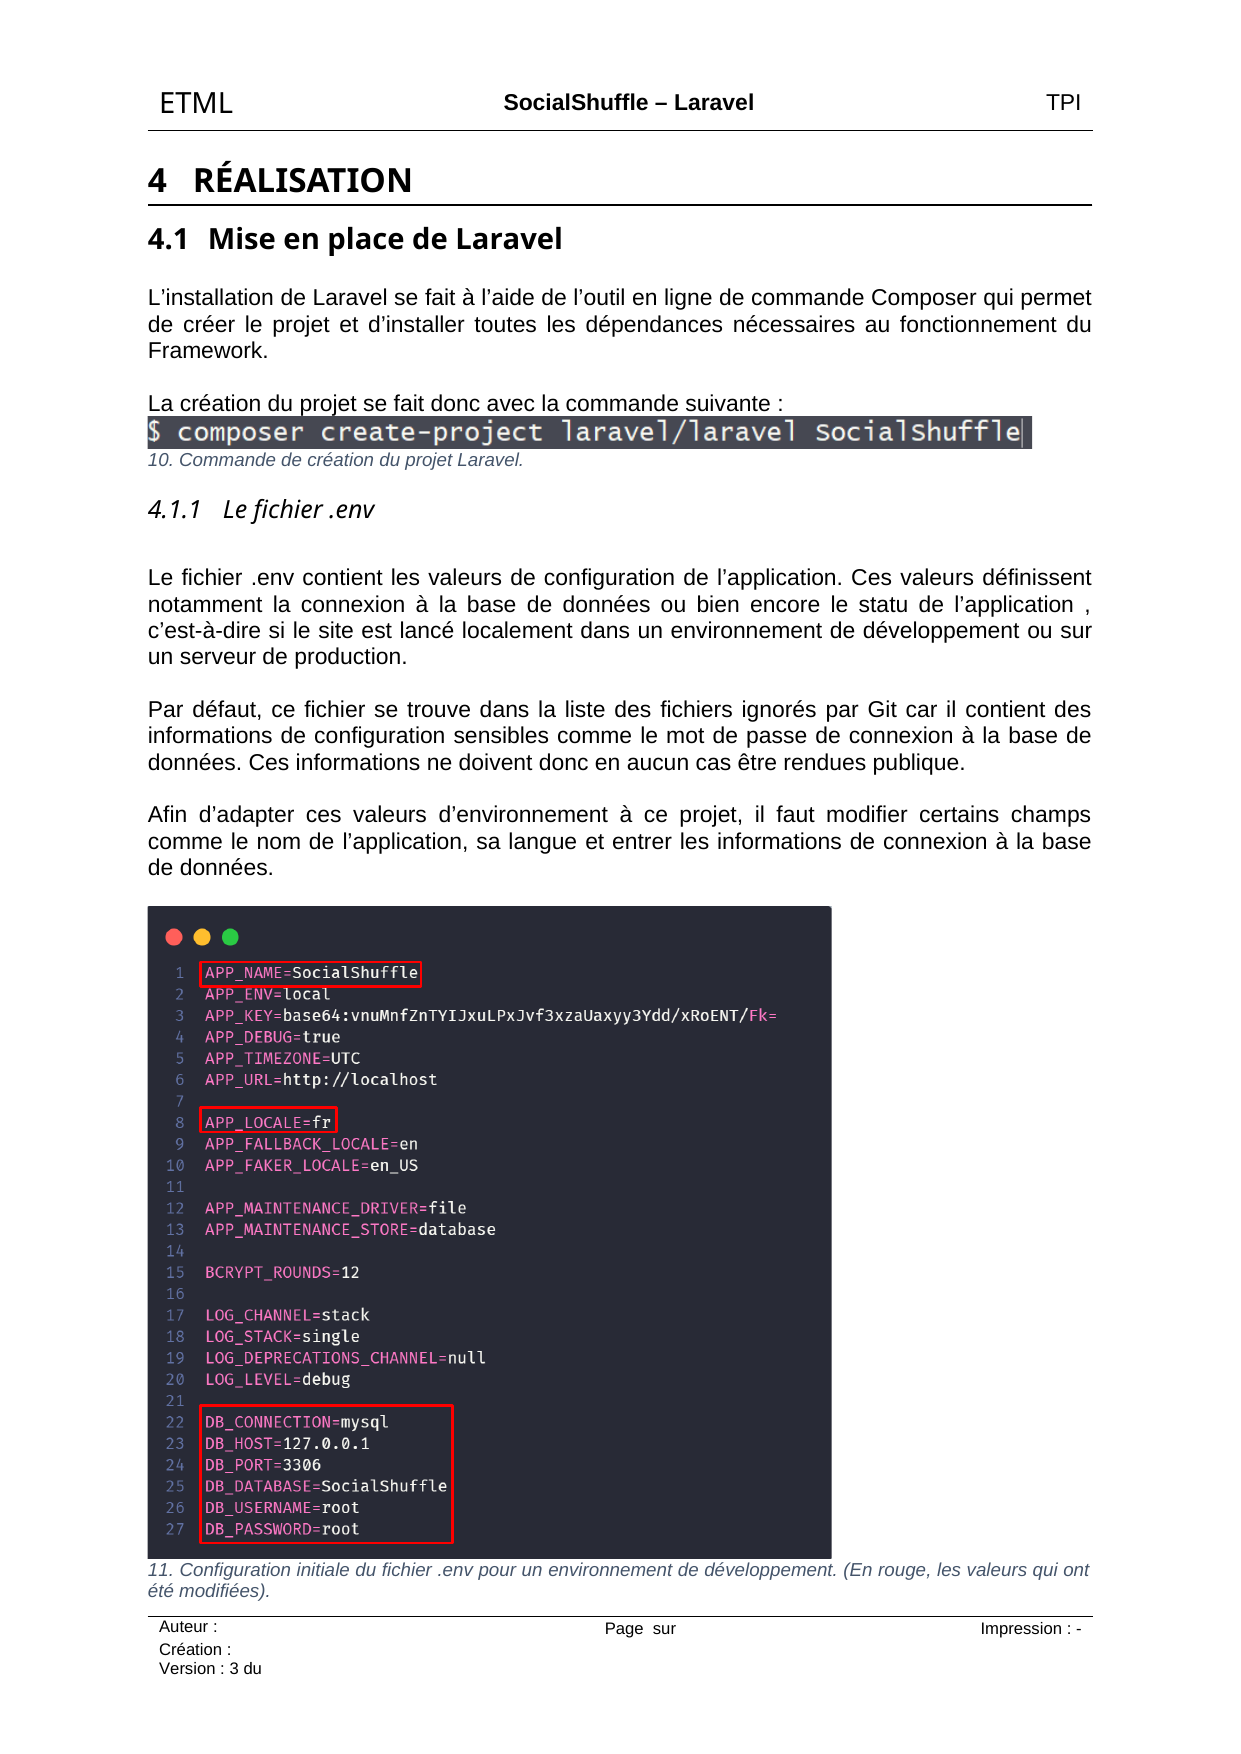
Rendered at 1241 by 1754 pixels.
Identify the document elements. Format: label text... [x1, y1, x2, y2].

subtitle Réalisation [148, 157, 1092, 204]
picture [147, 906, 832, 1559]
subtitle Mise en place de Laravel [148, 218, 1092, 258]
text Par défaut, ce fichier se trouve dans la liste des fichiers ignorés par Git car il contient des informations de configuration sensibles comme le mot de passe de connexion à la base de données. Ces informations ne doivent donc en aucun cas être rendues publique. [148, 696, 1092, 775]
text Le fichier .env contient les valeurs de configuration de l’application. Ces valeurs définissent notamment la connexion à la base de données ou bien encore le statu de l’application , c’est-à-dire si le site est lancé localement dans un environnement de développement ou sur un serveur de production. [148, 564, 1092, 669]
text La création du projet se fait donc avec la commande suivante : [148, 389, 1092, 416]
text L’installation de Laravel se fait à l’aide de l’outil en ligne de commande Composer qui permet de créer le projet et d’installer toutes les dépendances nécessaires au fonctionnement du Framework. [148, 284, 1092, 363]
subtitle Le fichier .env [148, 491, 1092, 525]
text Afin d’adapter ces valeurs d’environnement à ce projet, il faut modifier certains champs comme le nom de l’application, sa langue et entrer les informations de connexion à la base de données. [148, 801, 1092, 880]
